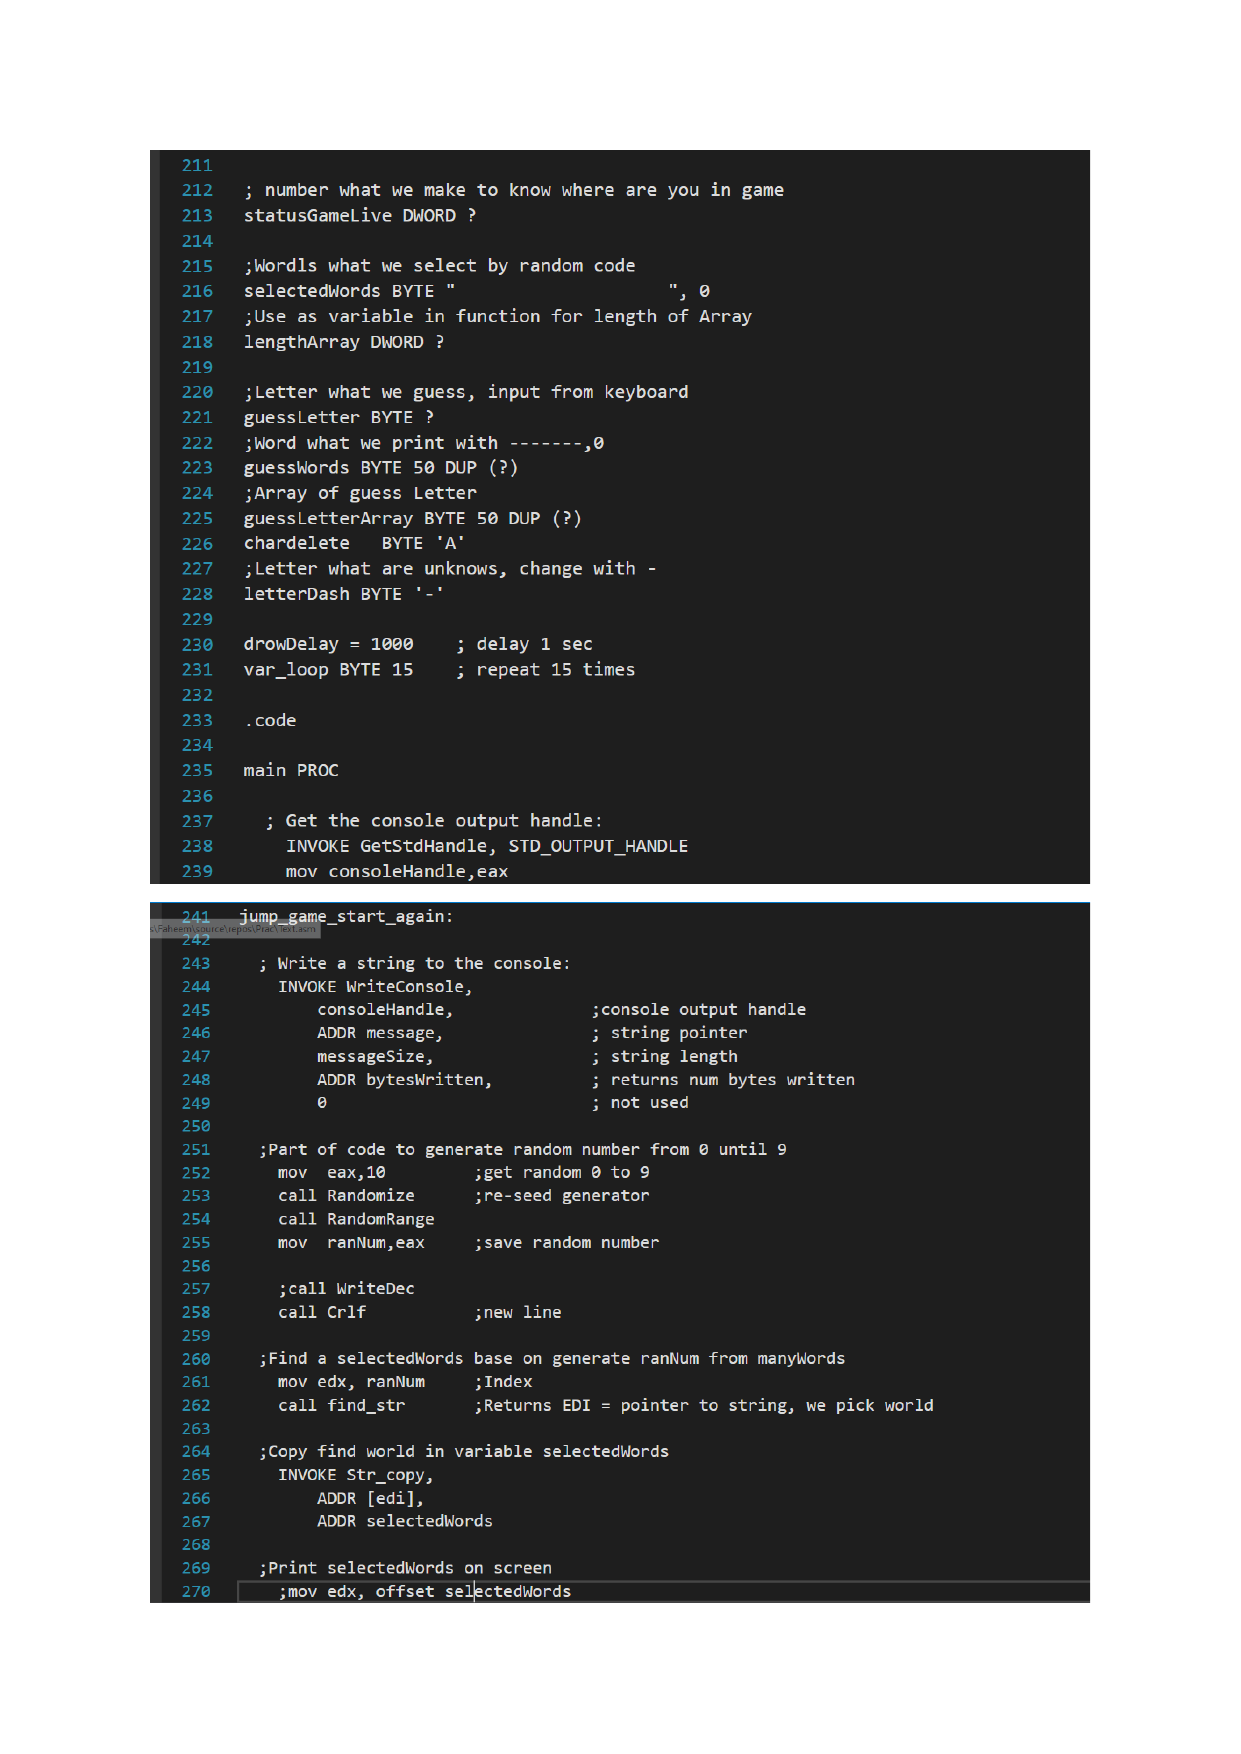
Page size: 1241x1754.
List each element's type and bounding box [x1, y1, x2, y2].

picture [150, 902, 1091, 1603]
picture [150, 150, 1091, 884]
